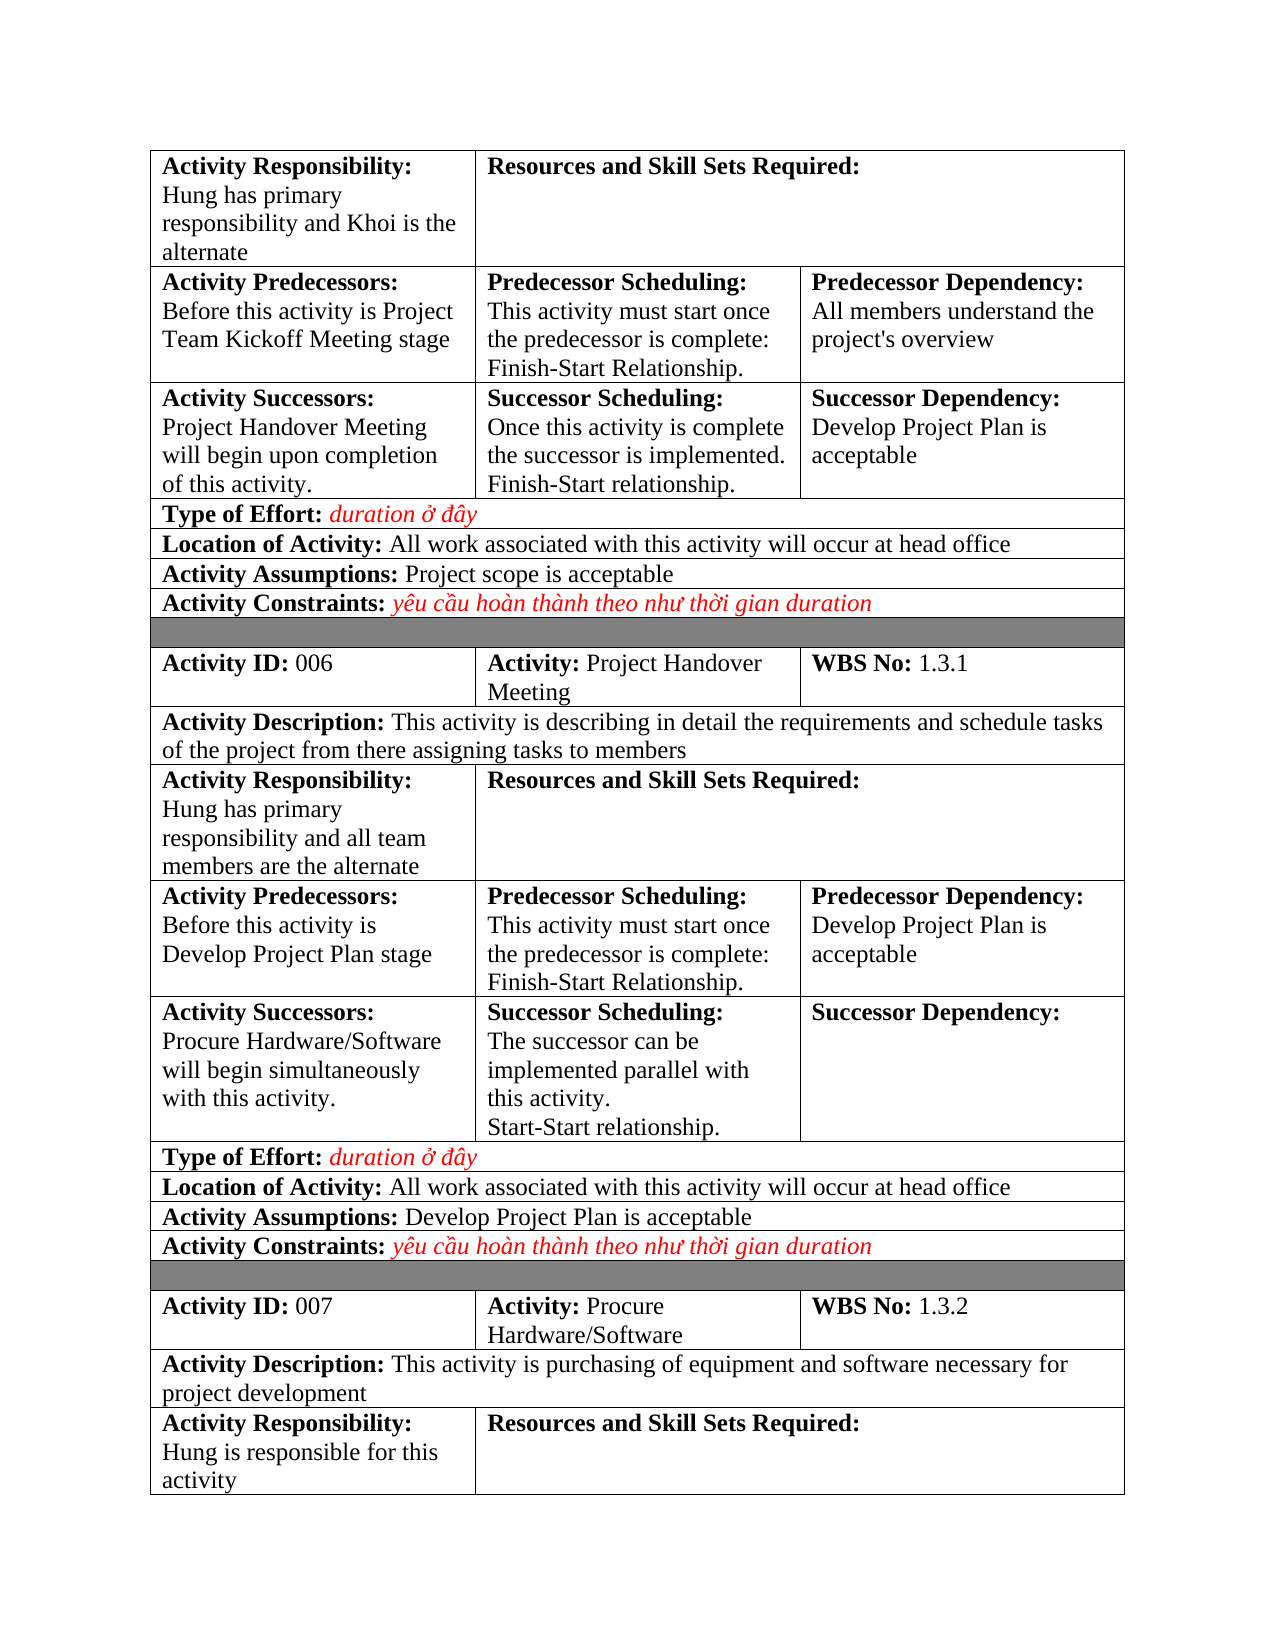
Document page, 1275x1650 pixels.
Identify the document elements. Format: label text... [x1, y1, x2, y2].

table_cell Activity Description: This activity is purchasing of equipment and software necessary for project development [151, 1350, 1124, 1407]
table_cell Activity Predecessors: Before this activity is Develop Project Plan stage [151, 881, 475, 996]
table_cell Activity Constraints: yêu cầu hoàn thành theo như thời gian duration [151, 1231, 1124, 1260]
table_cell [151, 1261, 1124, 1290]
table_cell WBS No: 1.3.2 [801, 1291, 1124, 1348]
table_cell Successor Dependency: Develop Project Plan is acceptable [801, 383, 1124, 498]
table_cell Activity Assumptions: Project scope is acceptable [151, 559, 1124, 587]
table_cell Predecessor Dependency: Develop Project Plan is acceptable [801, 881, 1124, 996]
table_cell Resources and Skill Sets Required: [476, 765, 1124, 880]
table_cell Predecessor Dependency: All members understand the project's overview [801, 267, 1124, 382]
table_cell Predecessor Scheduling: This activity must start once the predecessor is complete: Finish-Start Relationship. [476, 267, 800, 382]
table_cell Resources and Skill Sets Required: [476, 1408, 1124, 1494]
table_cell Type of Effort: duration ở đây [151, 1142, 1124, 1171]
table_cell Successor Scheduling: The successor can be implemented parallel with this activity. Start-Start relationship. [476, 997, 800, 1141]
table_cell Activity ID: 006 [151, 648, 475, 706]
table_cell WBS No: 1.3.1 [801, 648, 1124, 706]
table_cell Activity Constraints: yêu cầu hoàn thành theo như thời gian duration [151, 589, 1124, 617]
table_cell Activity Predecessors: Before this activity is Project Team Kickoff Meeting stage [151, 267, 475, 382]
table_cell Activity: Procure Hardware/Software [476, 1291, 800, 1348]
table_cell Successor Scheduling: Once this activity is complete the successor is implemented. Finish-Start relationship. [476, 383, 800, 498]
table_cell Activity Responsibility: Hung has primary responsibility and all team members are the alternate [151, 765, 475, 880]
table_cell Activity ID: 007 [151, 1291, 475, 1348]
table_cell Resources and Skill Sets Required: [476, 151, 1124, 266]
table_cell Activity Description: This activity is describing in detail the requirements and schedule tasks of the project from there assigning tasks to members [151, 707, 1124, 764]
table_cell Location of Activity: All work associated with this activity will occur at head office [151, 1172, 1124, 1201]
table_cell Successor Dependency: [801, 997, 1124, 1141]
table_cell Activity Responsibility: Hung has primary responsibility and Khoi is the alternate [151, 151, 475, 266]
table_cell Type of Effort: duration ở đây [151, 499, 1124, 528]
table_cell Activity Successors: Project Handover Meeting will begin upon completion of this activity. [151, 383, 475, 498]
table_cell Activity: Project Handover Meeting [476, 648, 800, 706]
table_cell Activity Successors: Procure Hardware/Software will begin simultaneously with this activity. [151, 997, 475, 1141]
table_cell Activity Responsibility: Hung is responsible for this activity [151, 1408, 475, 1494]
table_cell Location of Activity: All work associated with this activity will occur at head office [151, 529, 1124, 558]
table_cell Predecessor Scheduling: This activity must start once the predecessor is complete: Finish-Start Relationship. [476, 881, 800, 996]
table_cell Activity Assumptions: Develop Project Plan is acceptable [151, 1202, 1124, 1230]
table_cell [151, 618, 1124, 647]
